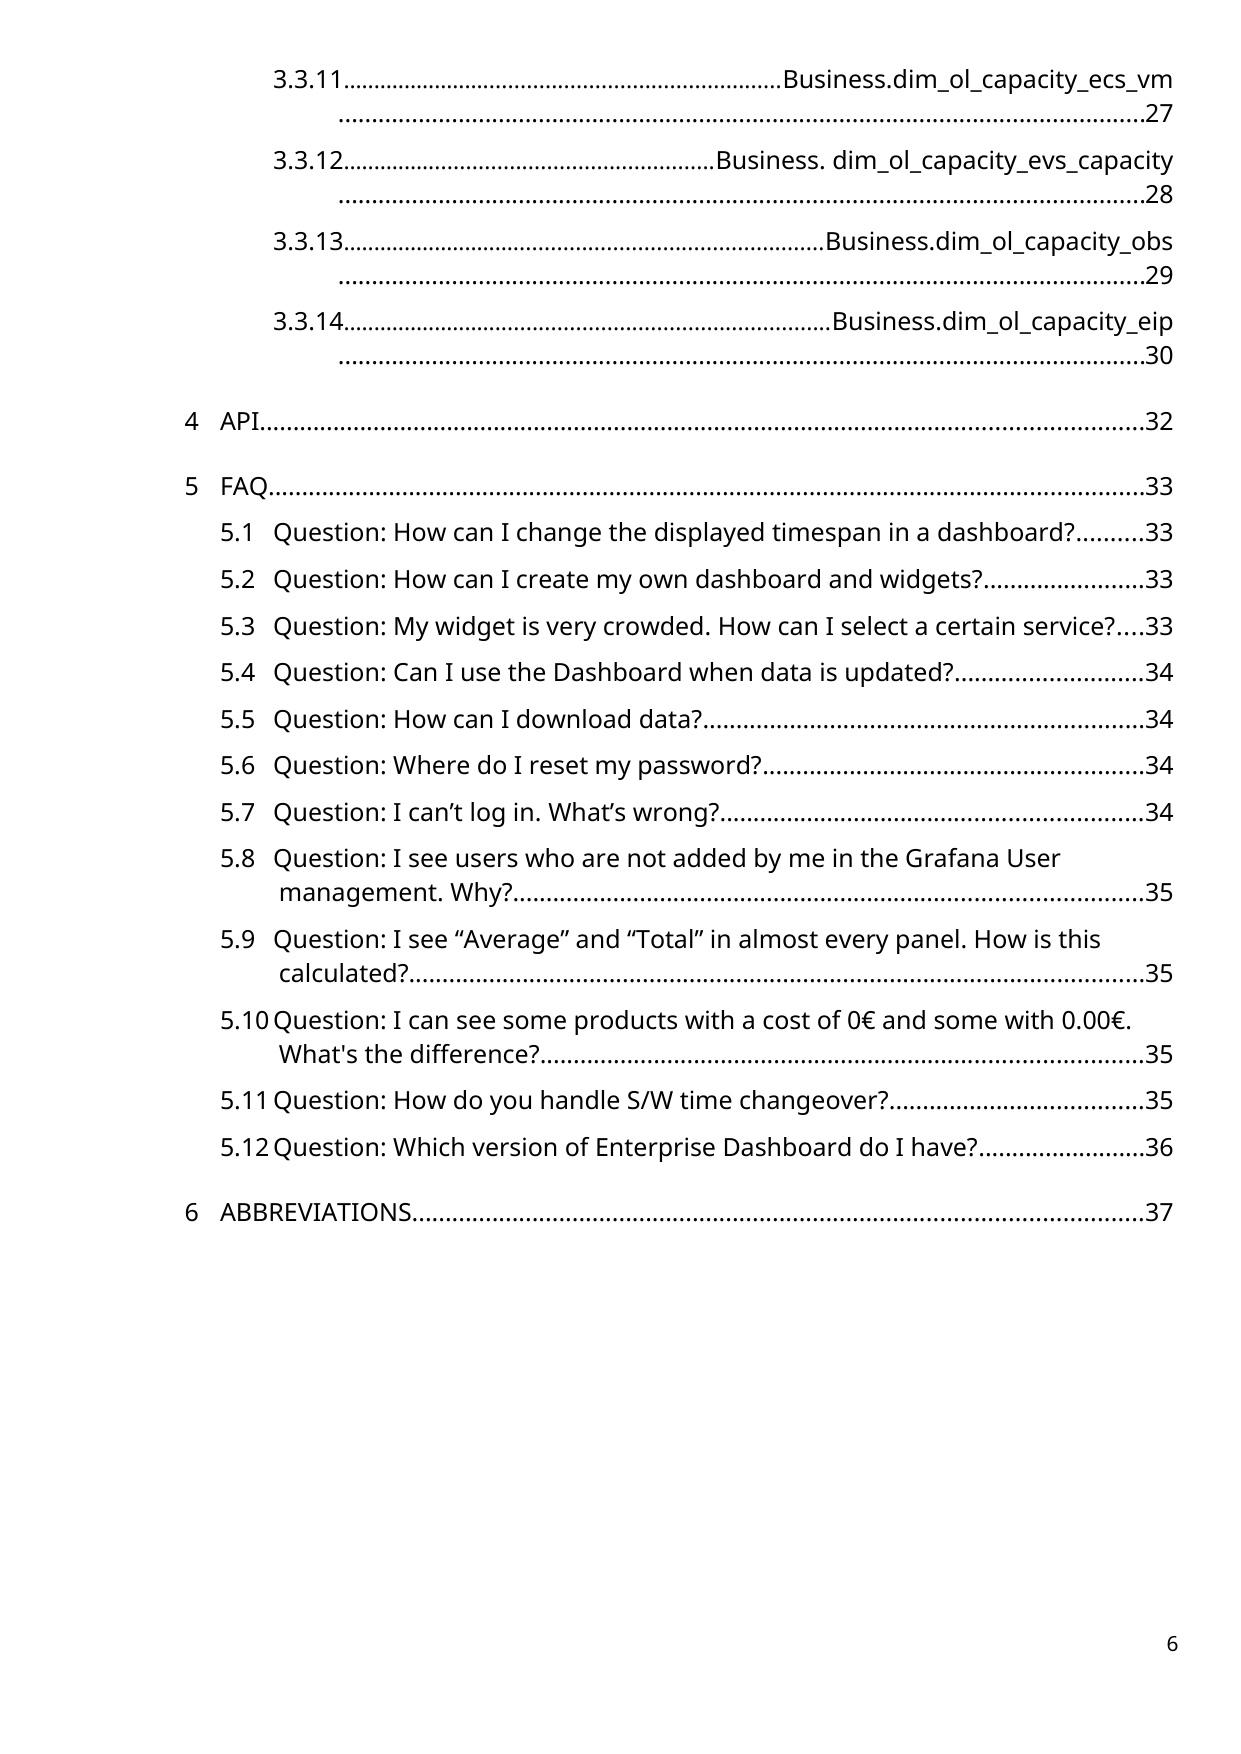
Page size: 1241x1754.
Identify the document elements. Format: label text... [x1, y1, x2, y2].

text 5.7 Question: I can’t log in. What’s wrong? 34 [220, 794, 1178, 828]
text 5.9 Question: I see “Average” and “Total” in almost every panel. How is this calculated? 35 [220, 922, 1178, 990]
text 6 Abbreviations 37 [184, 1195, 1178, 1229]
text 4 API 32 [184, 403, 1178, 437]
text 5 FAQ 33 [184, 468, 1178, 503]
text 5.6 Question: Where do I reset my password? 34 [220, 748, 1178, 782]
text 3.3.12 Business. dim_ol_capacity_evs_capacity 28 [273, 143, 1178, 211]
text 5.2 Question: How can I create my own dashboard and widgets? 33 [220, 562, 1178, 596]
text 5.12 Question: Which version of Enterprise Dashboard do I have? 36 [220, 1129, 1178, 1163]
text 5.4 Question: Can I use the Dashboard when data is updated? 34 [220, 655, 1178, 689]
text 5.11 Question: How do you handle S/W time changeover? 35 [220, 1083, 1178, 1117]
text 5.1 Question: How can I change the displayed timespan in a dashboard? 33 [220, 515, 1178, 549]
text 3.3.11 Business.dim_ol_capacity_ecs_vm 27 [273, 62, 1178, 130]
text 5.5 Question: How can I download data? 34 [220, 701, 1178, 735]
text 5.10 Question: I can see some products with a cost of 0€ and some with 0.00€. What's the difference? 35 [220, 1002, 1178, 1070]
text 5.8 Question: I see users who are not added by me in the Grafana User management. Why? 35 [220, 841, 1178, 909]
text 5.3 Question: My widget is very crowded. How can I select a certain service? 33 [220, 608, 1178, 642]
text 3.3.14 Business.dim_ol_capacity_eip 30 [273, 304, 1178, 372]
text 3.3.13 Business.dim_ol_capacity_obs 29 [273, 223, 1178, 291]
